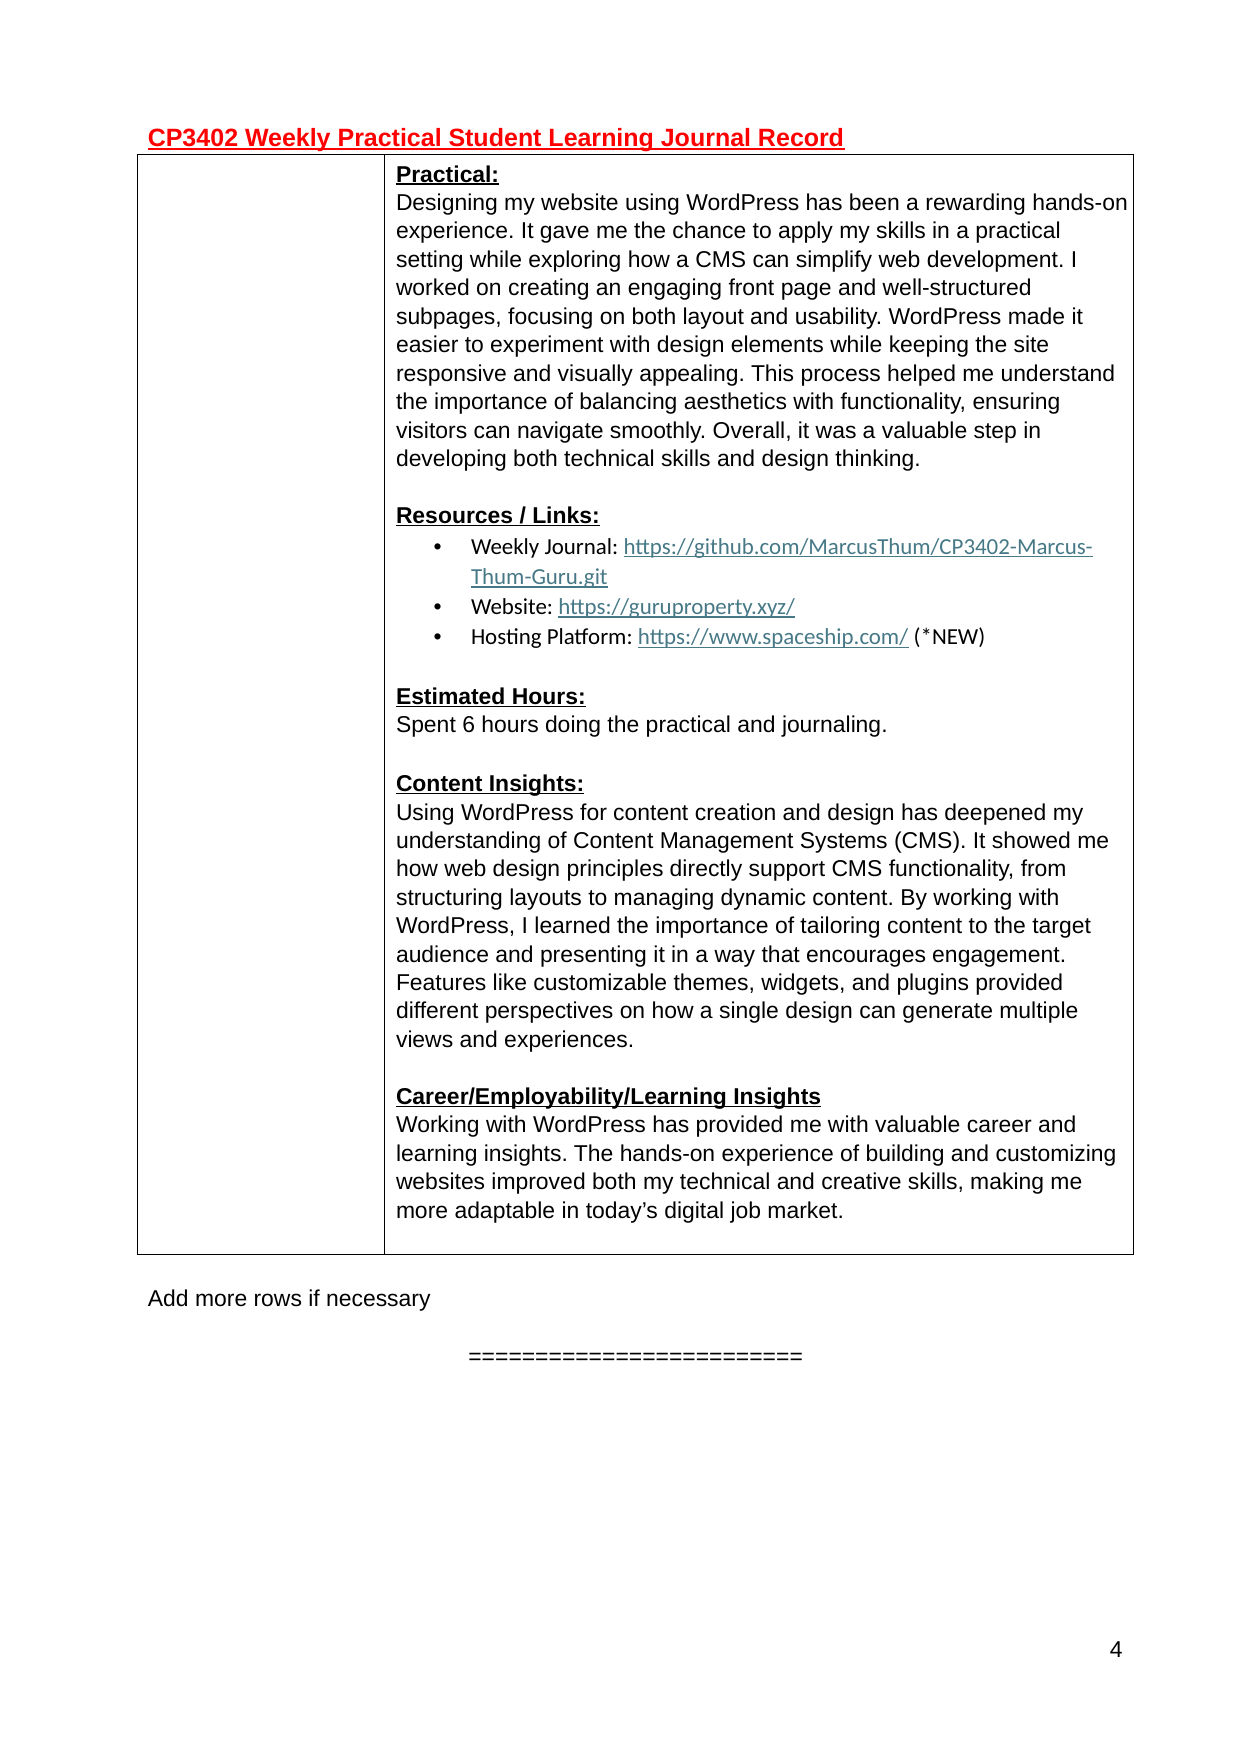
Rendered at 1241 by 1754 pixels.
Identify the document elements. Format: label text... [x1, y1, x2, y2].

text ========================= [148, 1343, 803, 1370]
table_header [138, 155, 384, 1253]
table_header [385, 155, 1133, 1253]
text Add more rows if necessary [148, 1285, 803, 1311]
